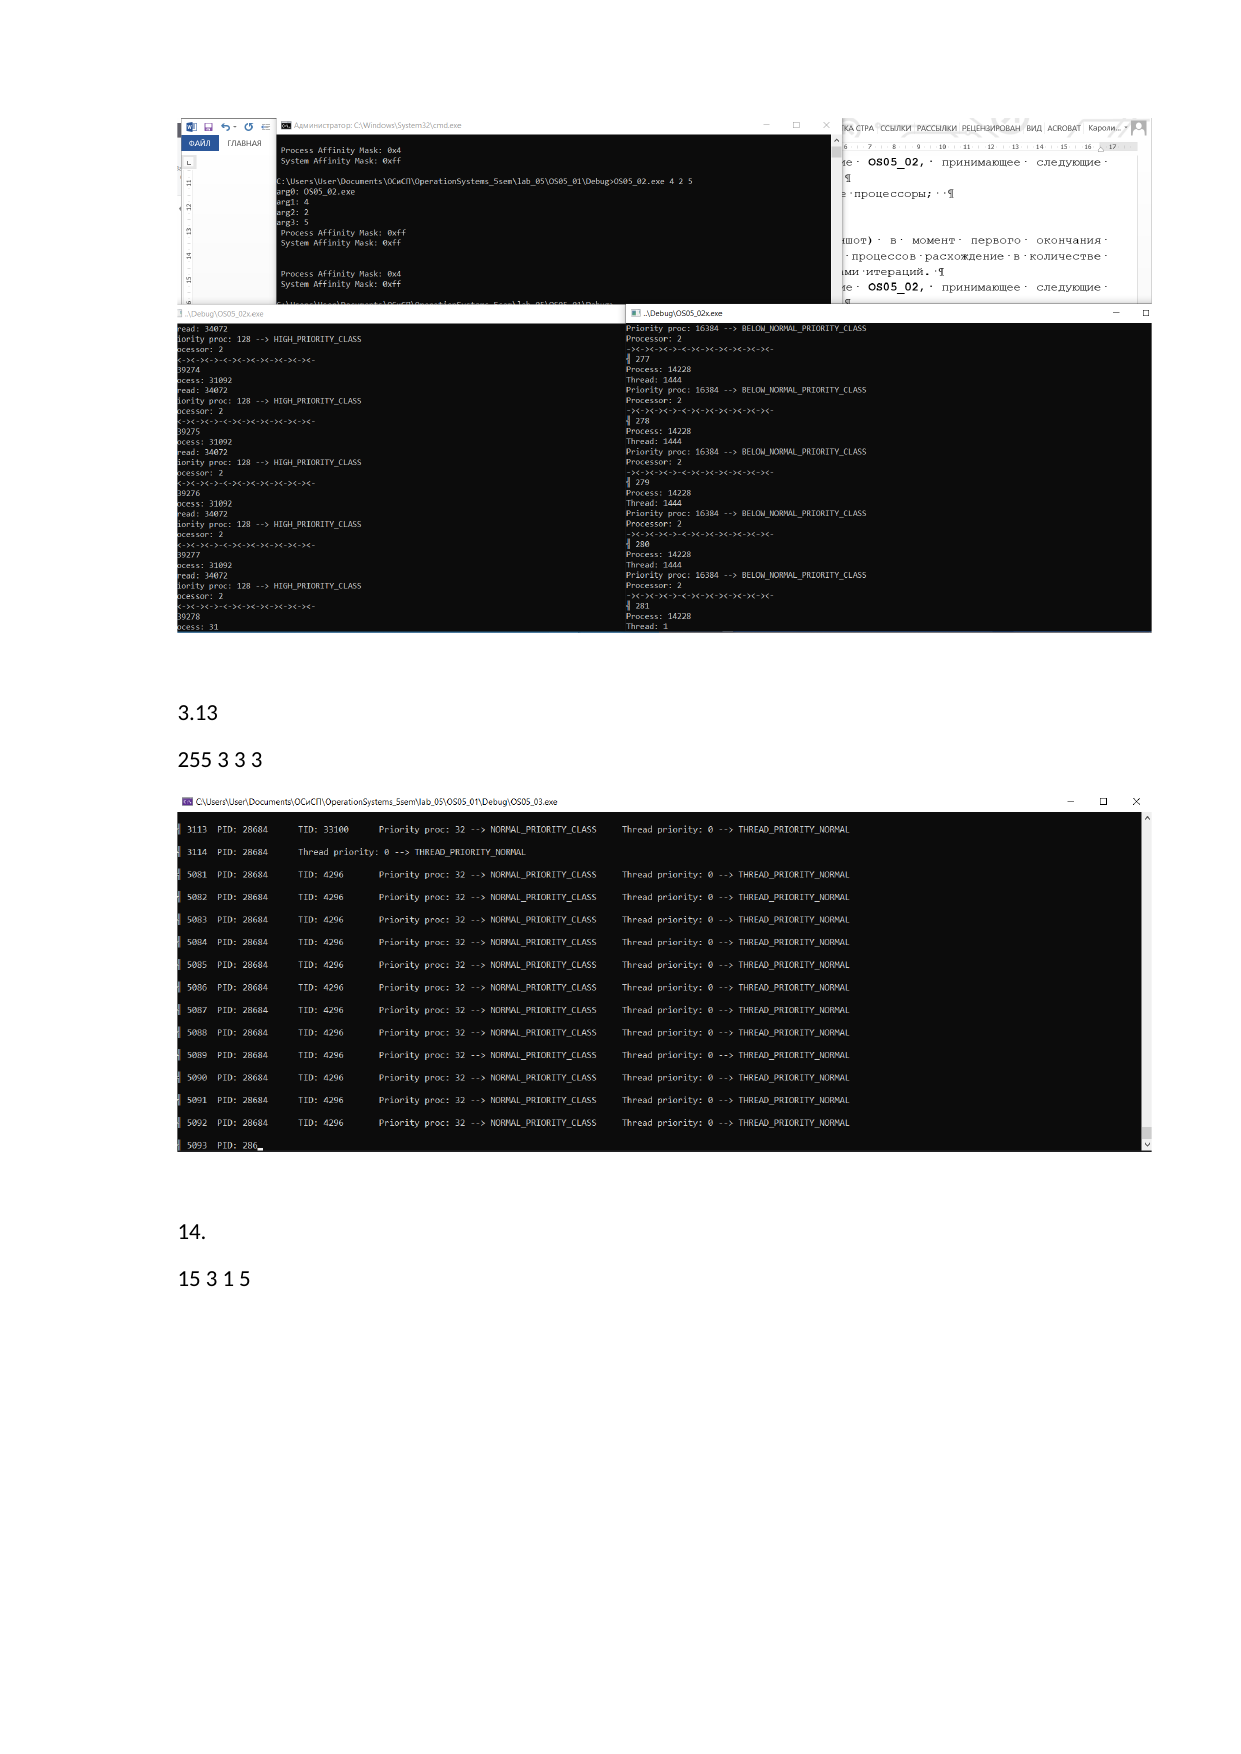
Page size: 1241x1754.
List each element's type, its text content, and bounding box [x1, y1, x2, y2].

picture [177, 118, 1152, 633]
picture [177, 792, 1152, 1152]
text 3.13 [177, 698, 1152, 726]
text 14. [177, 1217, 1152, 1246]
text 15 3 1 5 [177, 1264, 1152, 1292]
text 255 3 3 3 [177, 745, 1152, 773]
